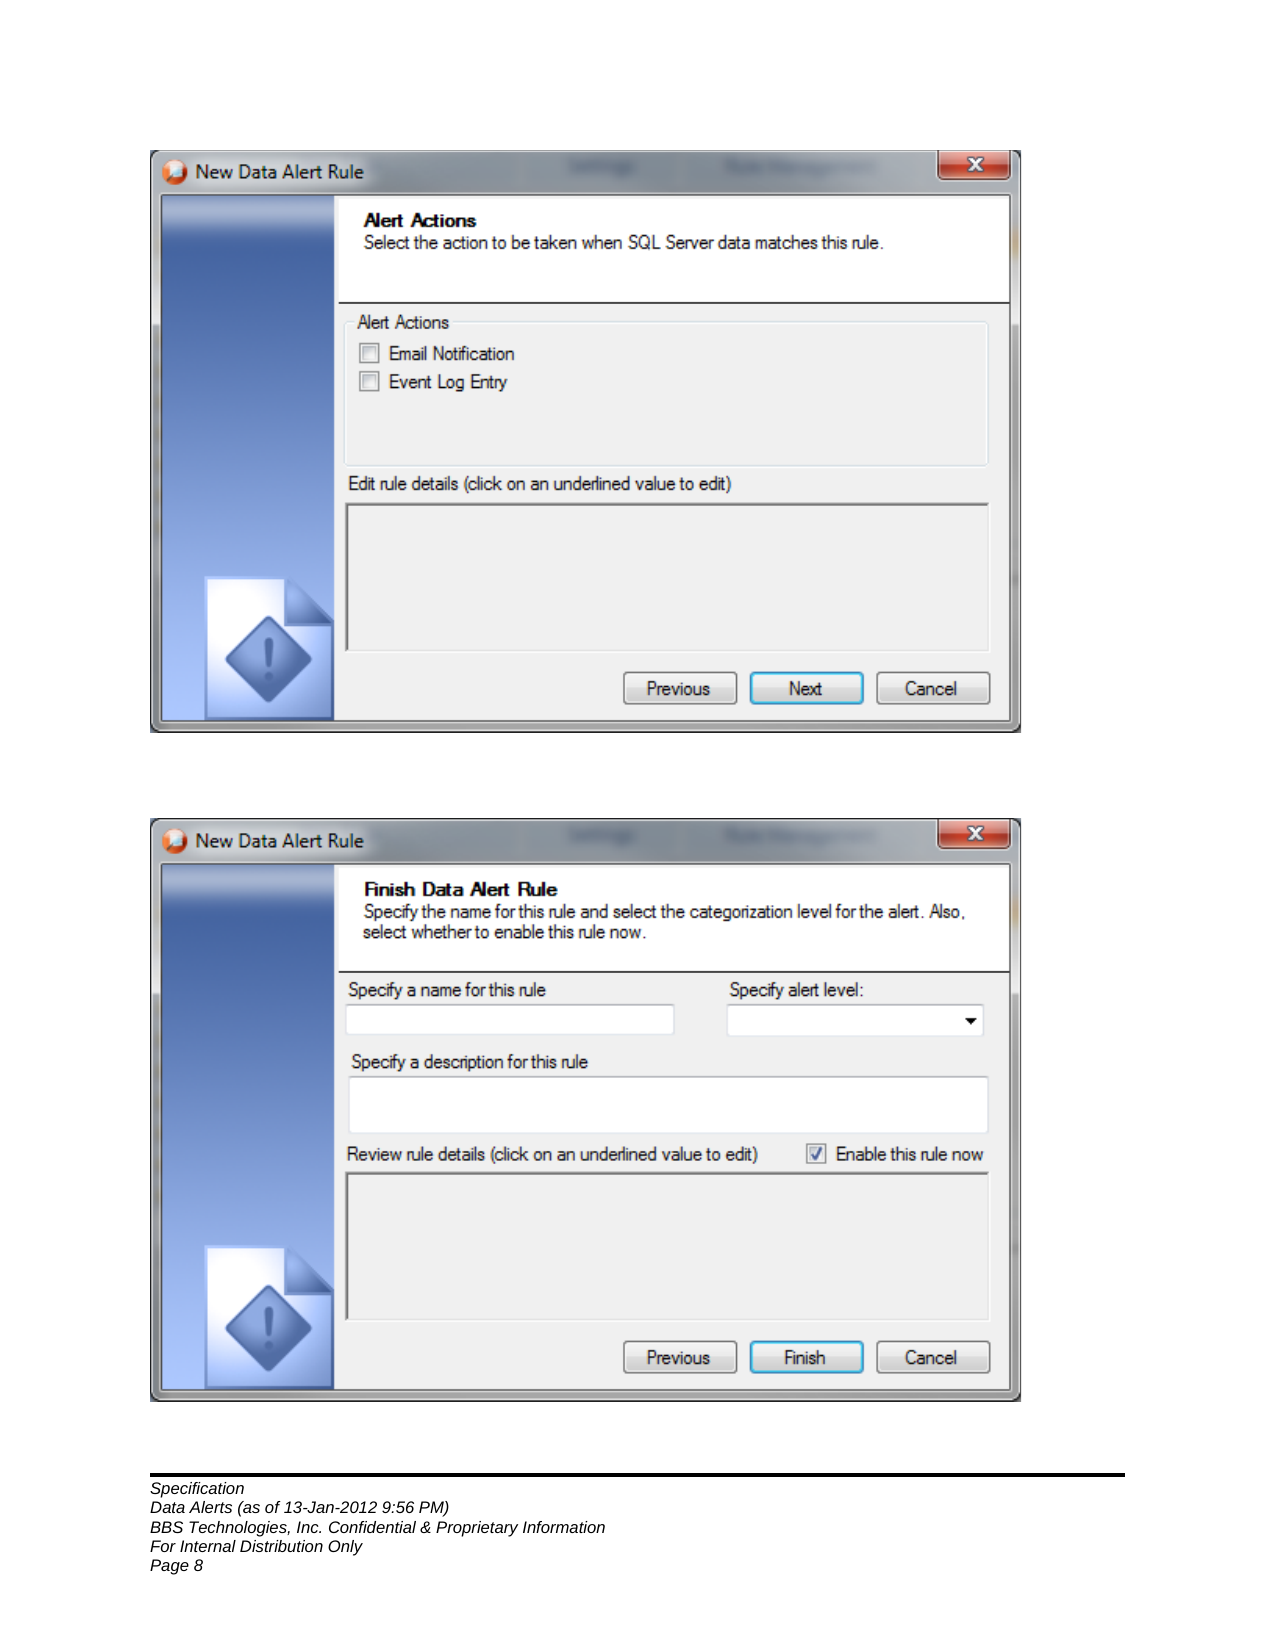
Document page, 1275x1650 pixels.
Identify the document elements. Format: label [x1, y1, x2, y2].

picture [150, 150, 1022, 733]
picture [150, 818, 1022, 1402]
